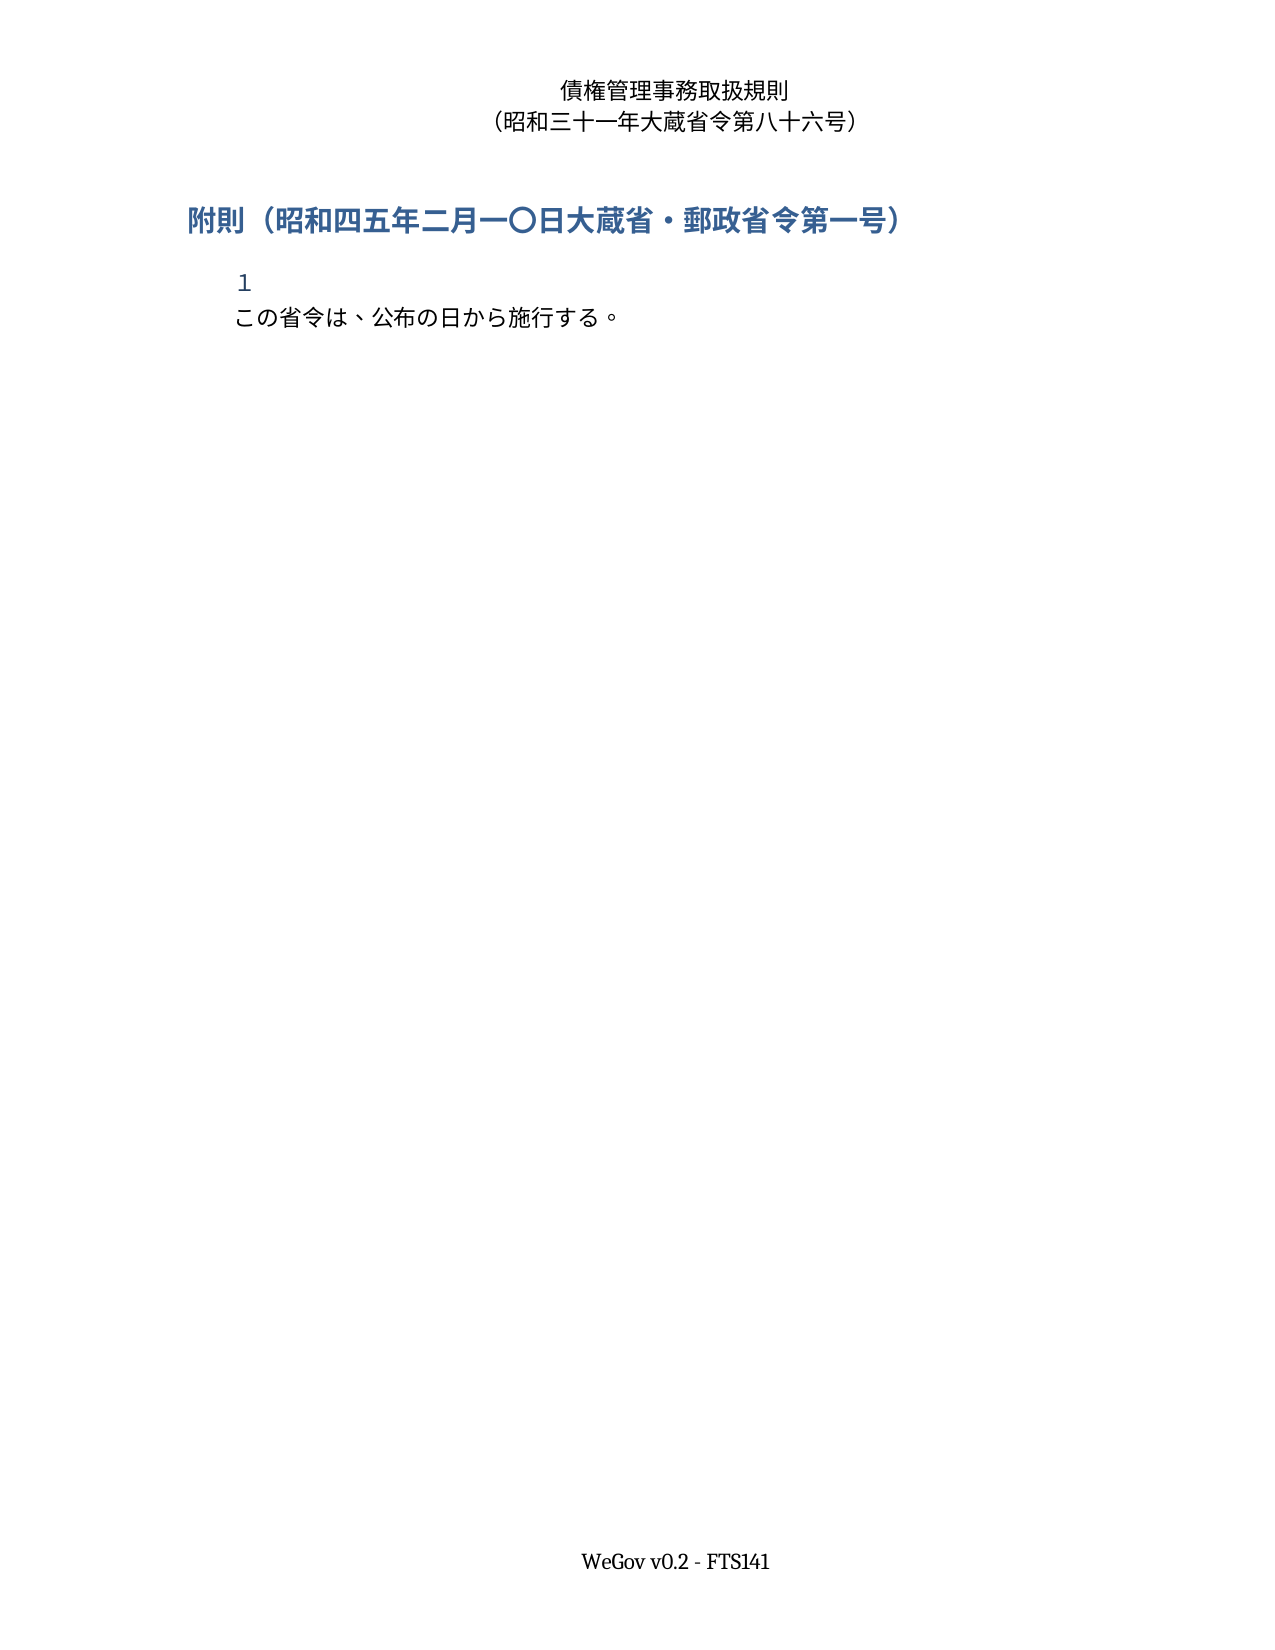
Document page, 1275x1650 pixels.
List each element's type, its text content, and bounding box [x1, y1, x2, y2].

subtitle １ [233, 266, 1087, 298]
text この省令は、公布の日から施行する。 [233, 302, 1087, 334]
subtitle 附則（昭和四五年二月一〇日大蔵省・郵政省令第一号） [187, 200, 1087, 240]
